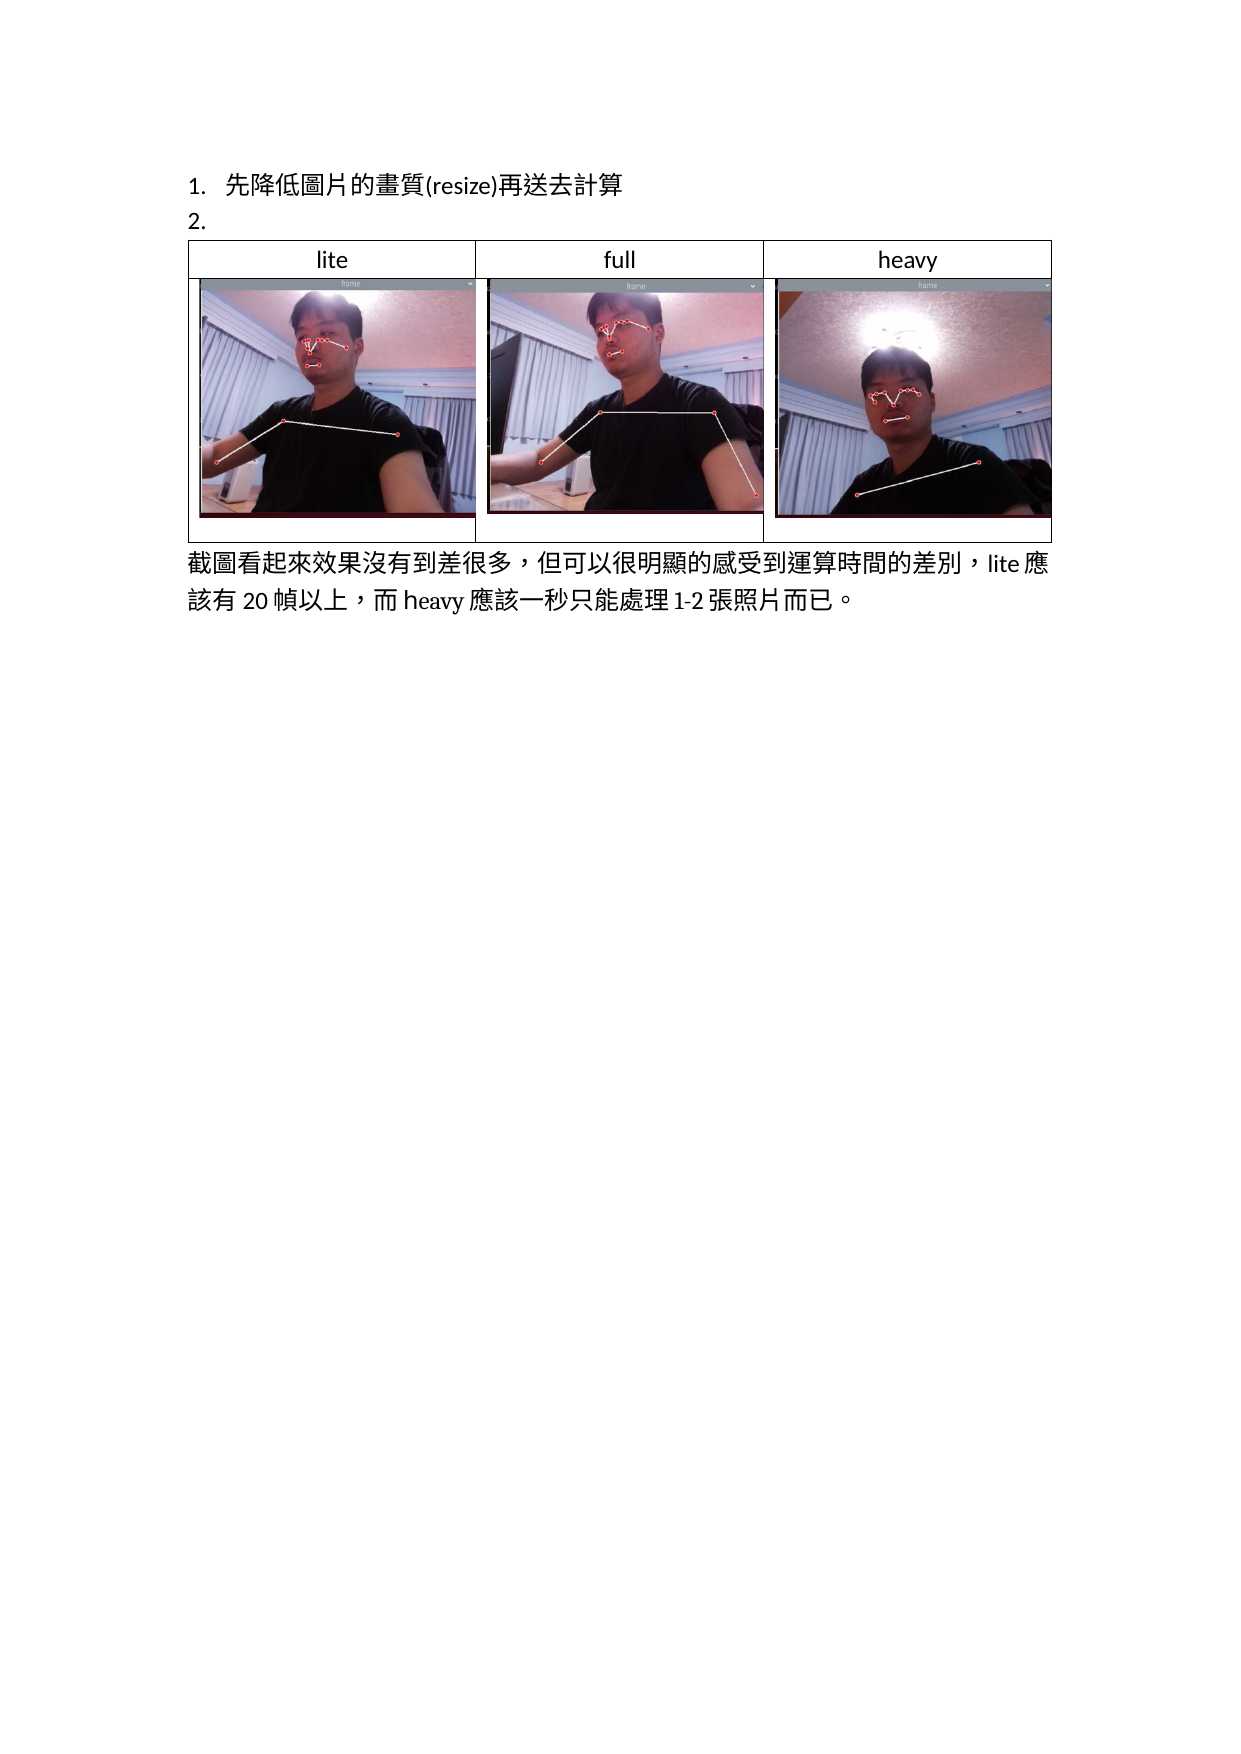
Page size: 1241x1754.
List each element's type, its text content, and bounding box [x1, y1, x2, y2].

table_cell [189, 279, 475, 542]
text 截圖看起來效果沒有到差很多，但可以很明顯的感受到運算時間的差別，lite應該有20幀以上，而heavy應該一秒只能處理1-2張照片而已。 [187, 543, 1053, 618]
table_header heavy [764, 241, 1051, 278]
table_cell [476, 279, 763, 542]
picture [775, 279, 1052, 518]
picture [487, 279, 764, 514]
list 先降低圖片的畫質(resize)再送去計算 [187, 164, 1053, 202]
table_header lite [189, 241, 475, 278]
picture [199, 279, 476, 518]
table_cell [764, 279, 1051, 542]
table_header full [476, 241, 763, 278]
